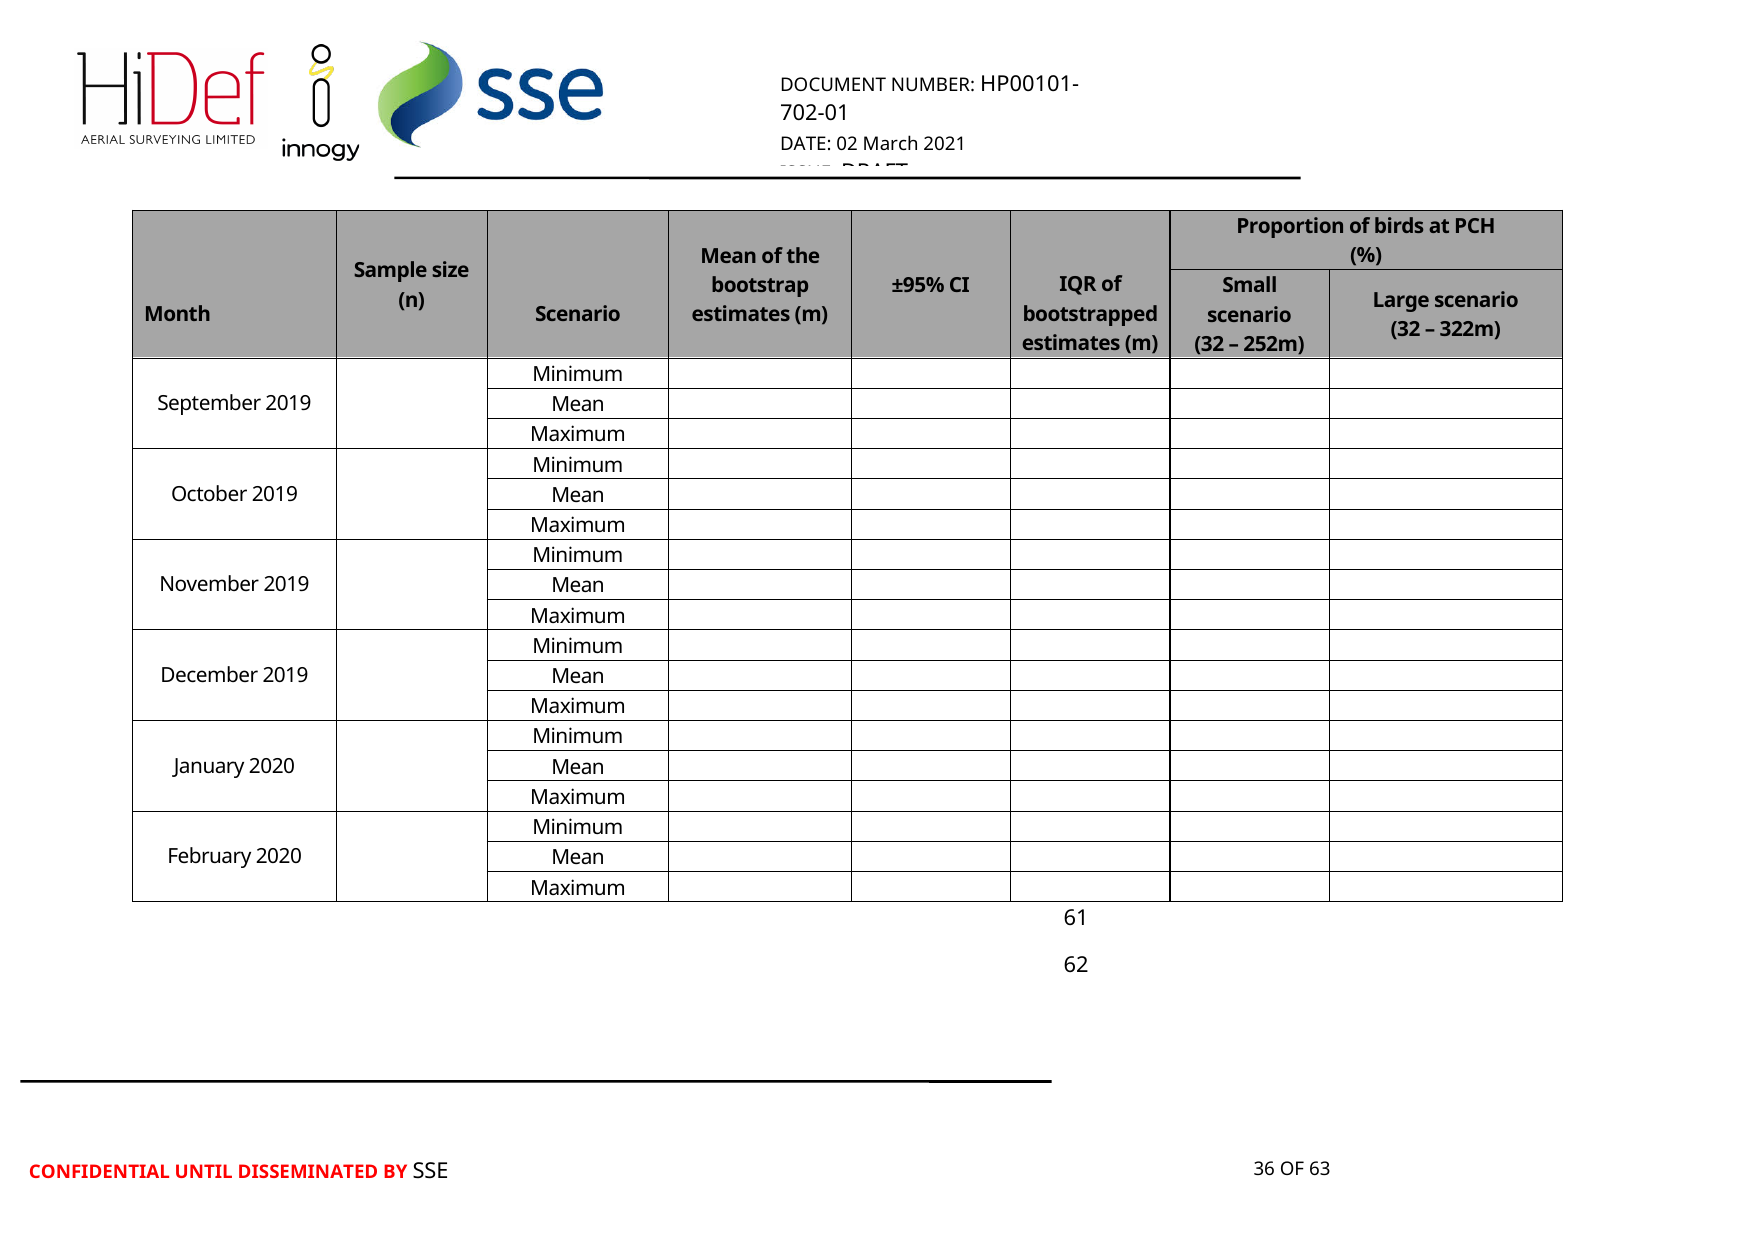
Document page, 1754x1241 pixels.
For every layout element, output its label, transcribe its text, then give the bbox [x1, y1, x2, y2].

table_cell [669, 751, 851, 780]
table_cell [1171, 661, 1329, 690]
table_cell [1011, 781, 1169, 811]
table_cell [1330, 751, 1562, 780]
table_cell [852, 510, 1010, 539]
table_cell [852, 751, 1010, 780]
table_cell Maximum [488, 872, 668, 901]
table_cell [1171, 600, 1329, 629]
table_header Scenario [488, 211, 668, 357]
table_cell [669, 812, 851, 841]
table_cell October 2019 [133, 449, 336, 539]
table_cell [1330, 721, 1562, 750]
table_cell [669, 781, 851, 811]
table_cell Mean [488, 751, 668, 780]
table_cell [669, 479, 851, 508]
table_cell [1330, 540, 1562, 569]
table_cell [337, 540, 487, 629]
table_cell [1171, 872, 1329, 901]
table_cell [852, 812, 1010, 841]
table_cell [1171, 751, 1329, 780]
table_cell [1171, 449, 1329, 478]
table_cell [852, 540, 1010, 569]
table_cell [1330, 842, 1562, 871]
table_cell [1011, 661, 1169, 690]
table_cell [1171, 570, 1329, 599]
table_cell Minimum [488, 721, 668, 750]
table_cell [1011, 842, 1169, 871]
table_cell [337, 449, 487, 539]
table_cell [669, 661, 851, 690]
table_cell Maximum [488, 781, 668, 811]
table_cell Mean [488, 389, 668, 418]
table_cell [1330, 449, 1562, 478]
table_cell [1330, 812, 1562, 841]
table_cell [1330, 872, 1562, 901]
table_cell [1171, 540, 1329, 569]
table_cell [1011, 570, 1169, 599]
picture [376, 40, 605, 148]
table_cell [1171, 510, 1329, 539]
table_cell [669, 691, 851, 720]
table_cell [1171, 691, 1329, 720]
table_cell [1011, 479, 1169, 508]
table_cell [1171, 359, 1329, 388]
table_cell [1330, 510, 1562, 539]
table_cell [1011, 600, 1169, 629]
table_cell [852, 781, 1010, 811]
table_cell [337, 630, 487, 720]
table_cell Mean [488, 661, 668, 690]
table_cell [1330, 389, 1562, 418]
table_cell [852, 570, 1010, 599]
table_cell Mean [488, 570, 668, 599]
table_cell [669, 419, 851, 448]
table_cell [852, 419, 1010, 448]
table_cell [852, 449, 1010, 478]
table_cell [669, 600, 851, 629]
table_cell [669, 389, 851, 418]
table_cell [669, 630, 851, 659]
table_cell [852, 389, 1010, 418]
table_cell [852, 630, 1010, 659]
table_cell [1171, 479, 1329, 508]
table_cell [669, 540, 851, 569]
table_header Mean of the bootstrap estimates (m) [669, 211, 851, 357]
table_cell [1330, 661, 1562, 690]
table_cell [1171, 630, 1329, 659]
table_cell [669, 449, 851, 478]
table_cell [852, 872, 1010, 901]
table_cell January 2020 [133, 721, 336, 811]
table_cell [669, 721, 851, 750]
table_cell [1330, 781, 1562, 811]
table_cell [1011, 389, 1169, 418]
table_cell [669, 510, 851, 539]
table_cell Mean [488, 842, 668, 871]
table_cell [1171, 842, 1329, 871]
table_cell December 2019 [133, 630, 336, 720]
table_cell [1011, 691, 1169, 720]
table_cell [1011, 540, 1169, 569]
picture [282, 44, 360, 161]
table_cell [337, 721, 487, 811]
table_cell [852, 600, 1010, 629]
table_cell [1330, 359, 1562, 388]
table_cell [1330, 419, 1562, 448]
table_cell Mean [488, 479, 668, 508]
table_header Sample size (n) [337, 211, 487, 357]
table_cell [852, 359, 1010, 388]
table_cell [1330, 479, 1562, 508]
table_cell [1011, 359, 1169, 388]
table_cell [1171, 721, 1329, 750]
table_cell Minimum [488, 630, 668, 659]
table_cell Maximum [488, 510, 668, 539]
table_cell [1011, 449, 1169, 478]
table_cell [1171, 781, 1329, 811]
table_cell Minimum [488, 812, 668, 841]
table_cell [1011, 872, 1169, 901]
table_cell [1011, 721, 1169, 750]
table_header ±95% CI [852, 211, 1010, 357]
table_cell [669, 872, 851, 901]
table_cell [1330, 600, 1562, 629]
table_cell [337, 812, 487, 901]
table_cell [1011, 510, 1169, 539]
table_cell February 2020 [133, 812, 336, 901]
table_cell Maximum [488, 600, 668, 629]
table_header Proportion of birds at PCH (%) [1171, 211, 1562, 269]
table_cell [669, 359, 851, 388]
table_header IQR of bootstrapped estimates (m) [1011, 211, 1169, 357]
table_cell [852, 479, 1010, 508]
table_cell [852, 691, 1010, 720]
table_cell Large scenario (32 – 322m) [1330, 270, 1562, 357]
table_cell Minimum [488, 540, 668, 569]
table_cell September 2019 [133, 359, 336, 448]
table_cell [1171, 419, 1329, 448]
table_cell [669, 570, 851, 599]
table_cell [1171, 812, 1329, 841]
table_cell [1011, 812, 1169, 841]
table_cell [337, 359, 487, 448]
table_cell [1330, 691, 1562, 720]
table_cell November 2019 [133, 540, 336, 629]
table_cell [1330, 630, 1562, 659]
table_cell [1171, 389, 1329, 418]
table_cell Maximum [488, 691, 668, 720]
table_cell Small scenario (32 – 252m) [1171, 270, 1329, 357]
table_cell Minimum [488, 449, 668, 478]
table_cell Maximum [488, 419, 668, 448]
table_header Month [133, 211, 336, 357]
table_cell [1011, 630, 1169, 659]
table_cell [1011, 419, 1169, 448]
table_cell [669, 842, 851, 871]
table_cell [1011, 751, 1169, 780]
table_cell Minimum [488, 359, 668, 388]
picture [73, 48, 268, 149]
table_cell [852, 842, 1010, 871]
table_cell [852, 661, 1010, 690]
table_cell [852, 721, 1010, 750]
table_cell [1330, 570, 1562, 599]
